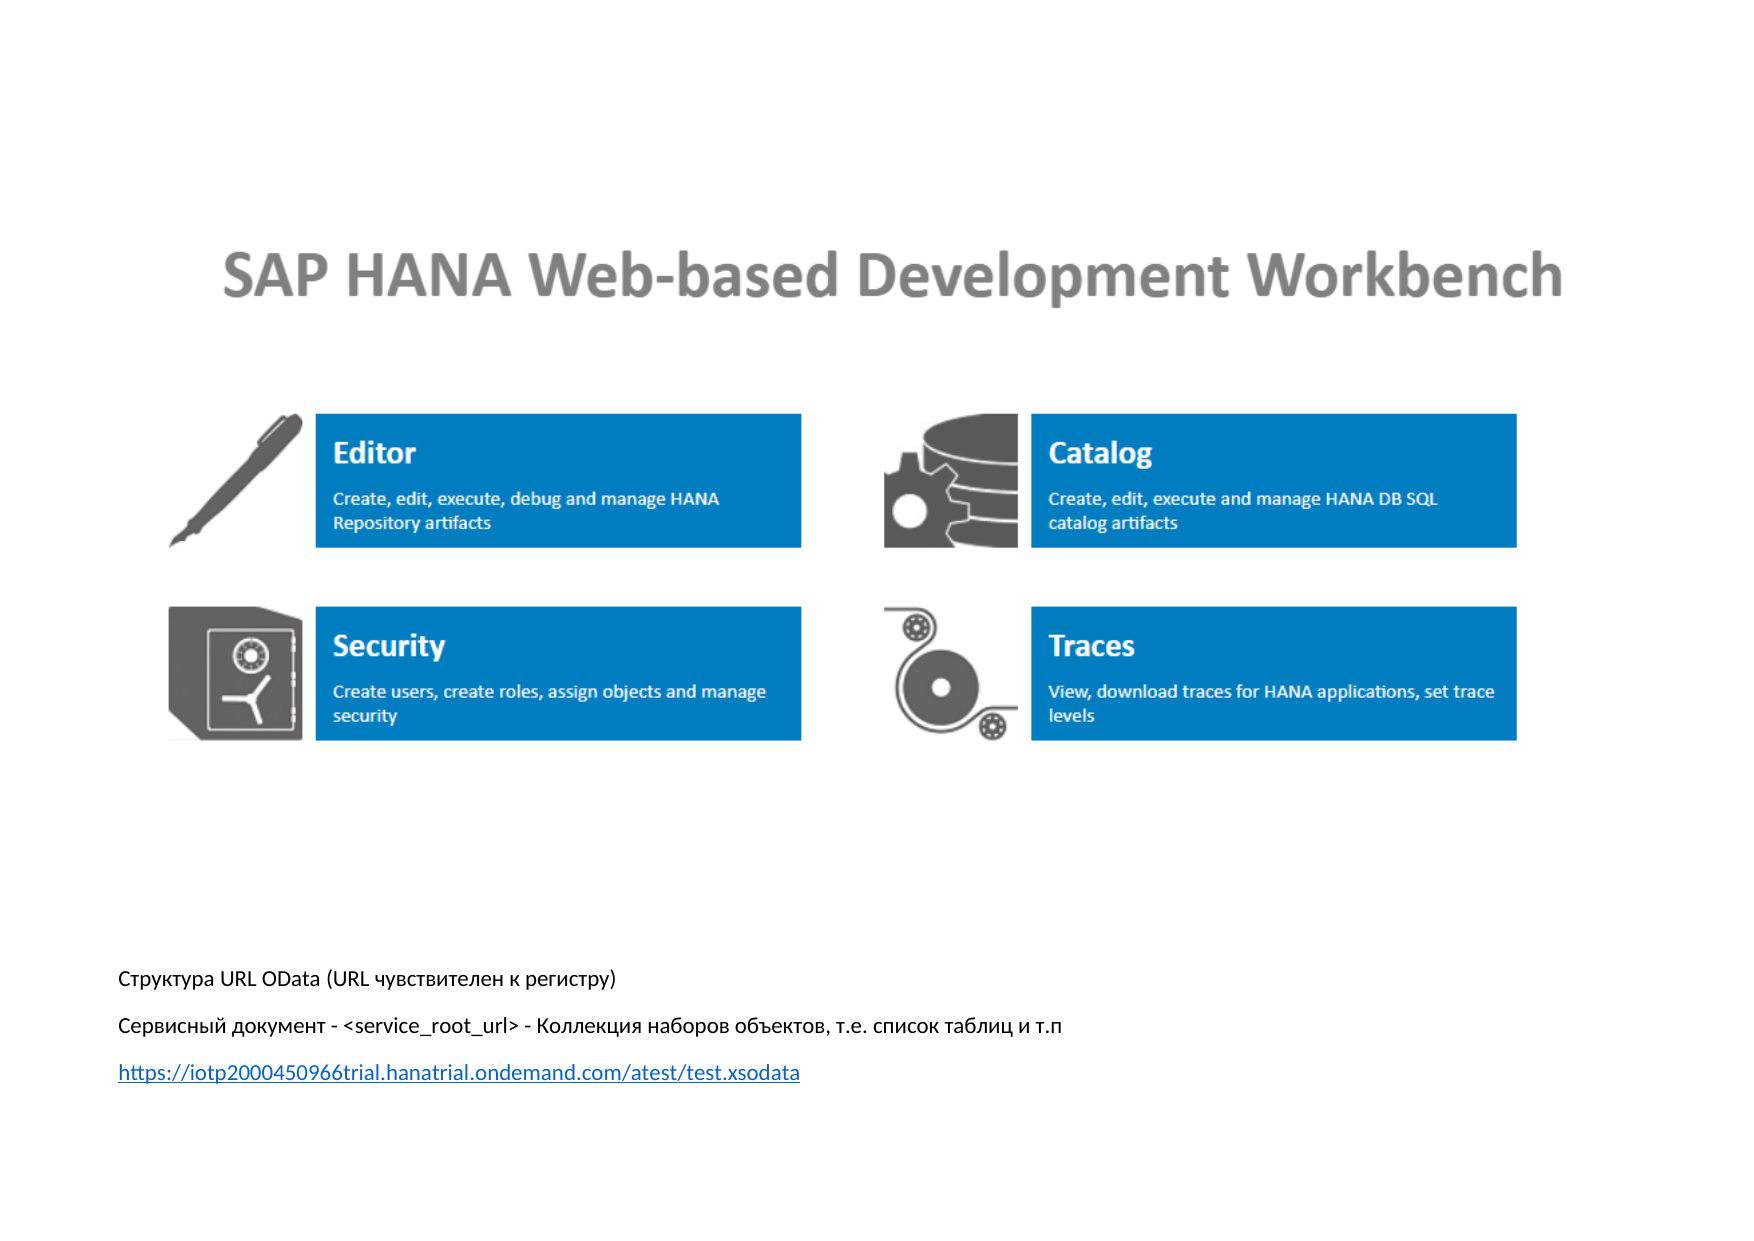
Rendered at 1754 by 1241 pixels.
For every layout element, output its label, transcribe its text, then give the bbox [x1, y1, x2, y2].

text https://iotp2000450966trial.hanatrial.ondemand.com/atest/test.xsodata [118, 1058, 1636, 1086]
picture [118, 177, 1636, 805]
text Структура URL OData (URL чувствителен к регистру) [118, 964, 1636, 992]
text Сервисный документ - <service_root_url> - Коллекция наборов объектов, т.е. список таблиц и т.п [118, 1011, 1636, 1039]
